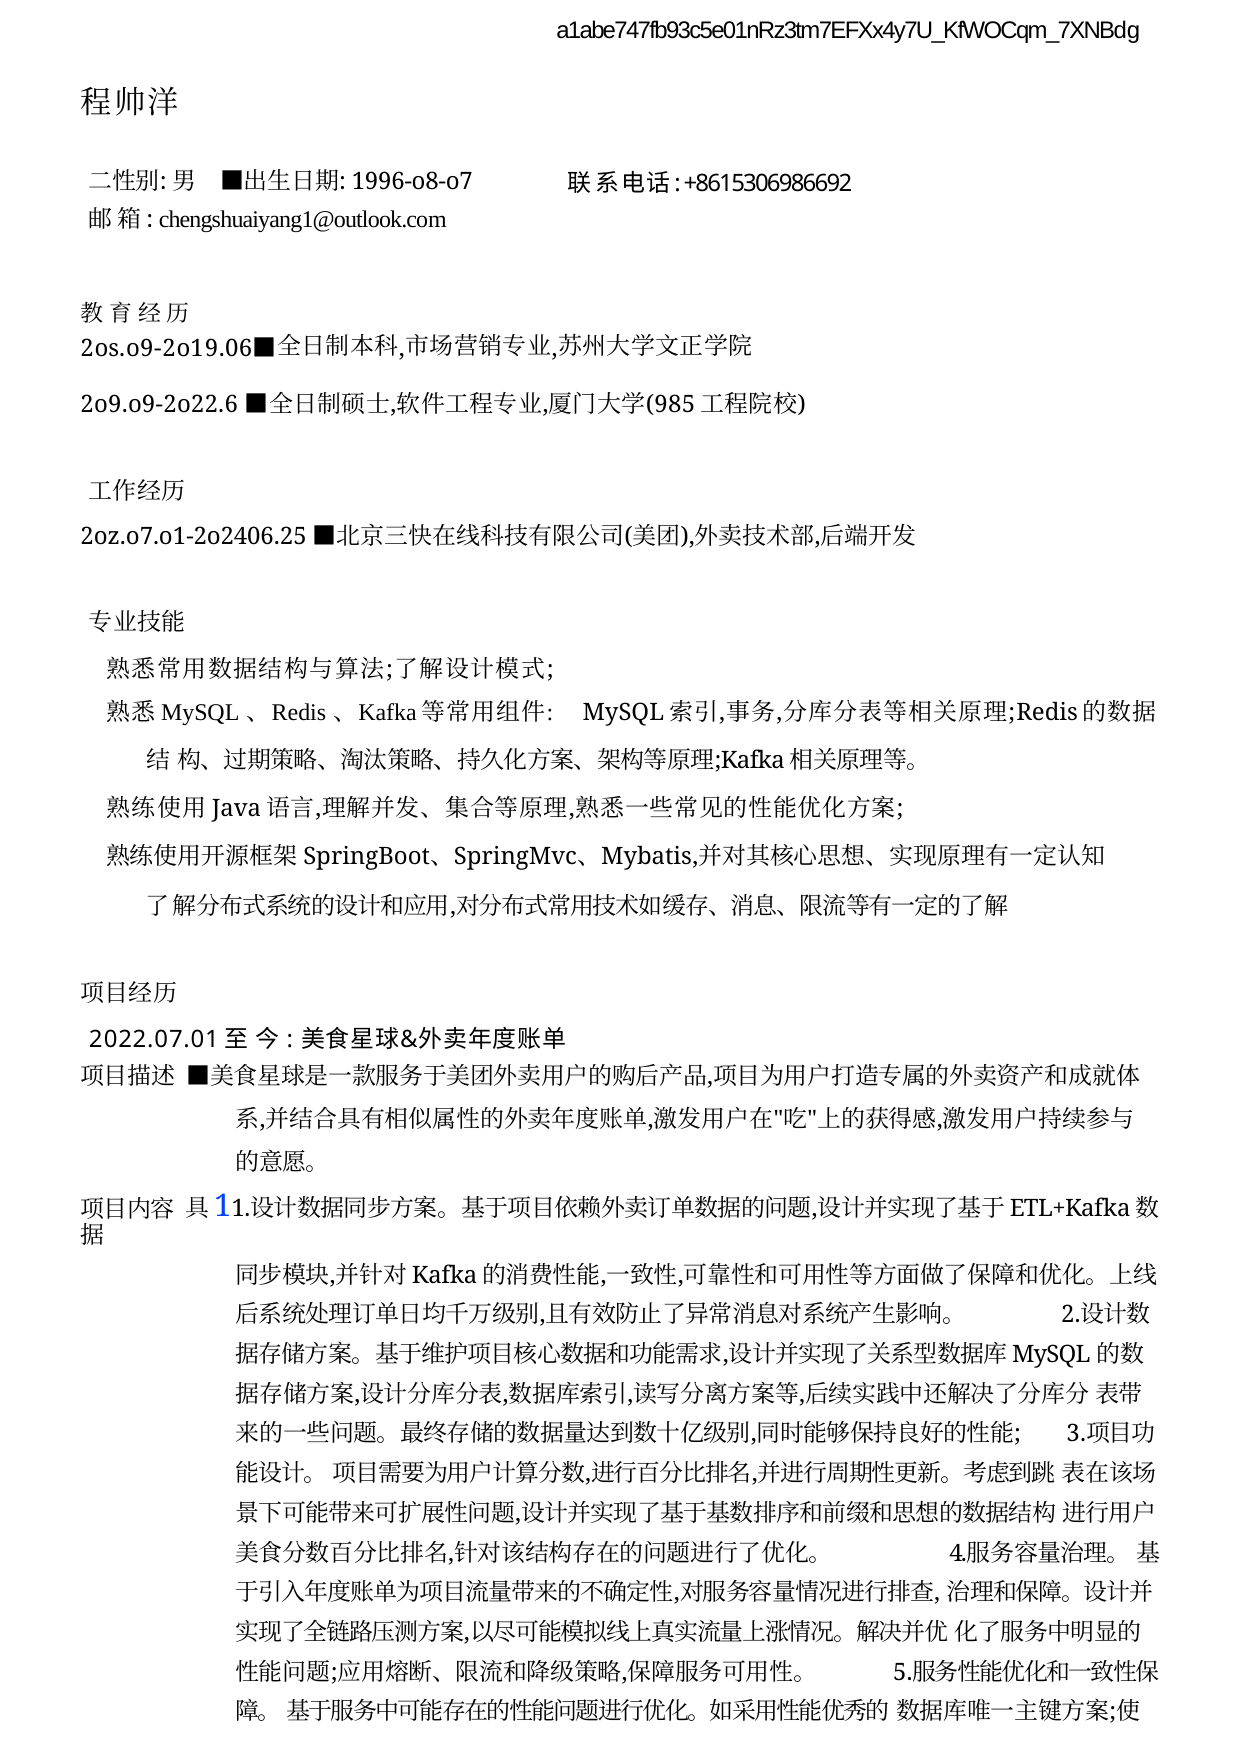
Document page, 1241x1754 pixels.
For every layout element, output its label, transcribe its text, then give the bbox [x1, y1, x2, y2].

text 了 解分布式系统的设计和应用,对分布式常用技术如缓存、消息、限流等有一定的了解 [145, 889, 1172, 920]
text 教 育 经 历 [80, 298, 1172, 328]
text 程帅洋 [81, 81, 546, 122]
text 熟悉MySQL 、Redis 、Kafka等常用组件: MySQL索引,事务,分库分表等相关原理;Redis的数据结 构、过期策略、淘汰策略、持久化方案、架构等原理;Kafka相关原理等。 [106, 693, 1156, 776]
text 工作经历 [89, 474, 1172, 506]
text 2o9.o9-2o22.6 ■全日制硕士,软件工程专业,厦门大学(985工程院校) [80, 388, 1172, 419]
text a1abe747fb93c5e01nRz3tm7EFXx4y7U_KfWOCqm_7XNBdg [556, 20, 1172, 43]
text 联 系 电 话 : +8615306986692 [567, 166, 1172, 198]
text 二性别: 男 ■出生日期: 1996-o8-o7 [88, 164, 546, 196]
text 系,并结合具有相似属性的外卖年度账单,激发用户在"吃"上的获得感,激发用户持续参与 的意愿。 [235, 1099, 1156, 1177]
text 熟悉常用数据结构与算法;了解设计模式; [106, 652, 1172, 683]
text 熟练使用Java语言,理解并发、集合等原理,熟悉一些常见的性能优化方案; [106, 792, 1172, 823]
text 2022.07.01至 今 : 美食星球&外卖年度账单 [89, 1022, 1172, 1054]
text 2oz.o7.o1-2o2406.25 ■北京三快在线科技有限公司(美团),外卖技术部,后端开发 [80, 520, 1172, 551]
text 项目经历 [80, 977, 1172, 1008]
text 2os.o9-2o19.06■全日制本科,市场营销专业,苏州大学文正学院 [80, 341, 1172, 388]
text 熟练使用开源框架 SpringBoot、SpringMvc、Mybatis,并对其核心思想、实现原理有一定认知 [106, 840, 1172, 871]
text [235, 1256, 1162, 1727]
text 邮 箱 : chengshuaiyang1@outlook.com [88, 205, 546, 233]
text 项目描述 ■美食星球是一款服务于美团外卖用户的购后产品,项目为用户打造专属的外卖资产和成就体 [80, 1060, 1172, 1091]
text 项目内容 具11.设计数据同步方案。基于项目依赖外卖订单数据的问题,设计并实现了基于ETL+Kafka数据 [80, 1189, 1172, 1250]
text 专业技能 [89, 605, 1172, 636]
